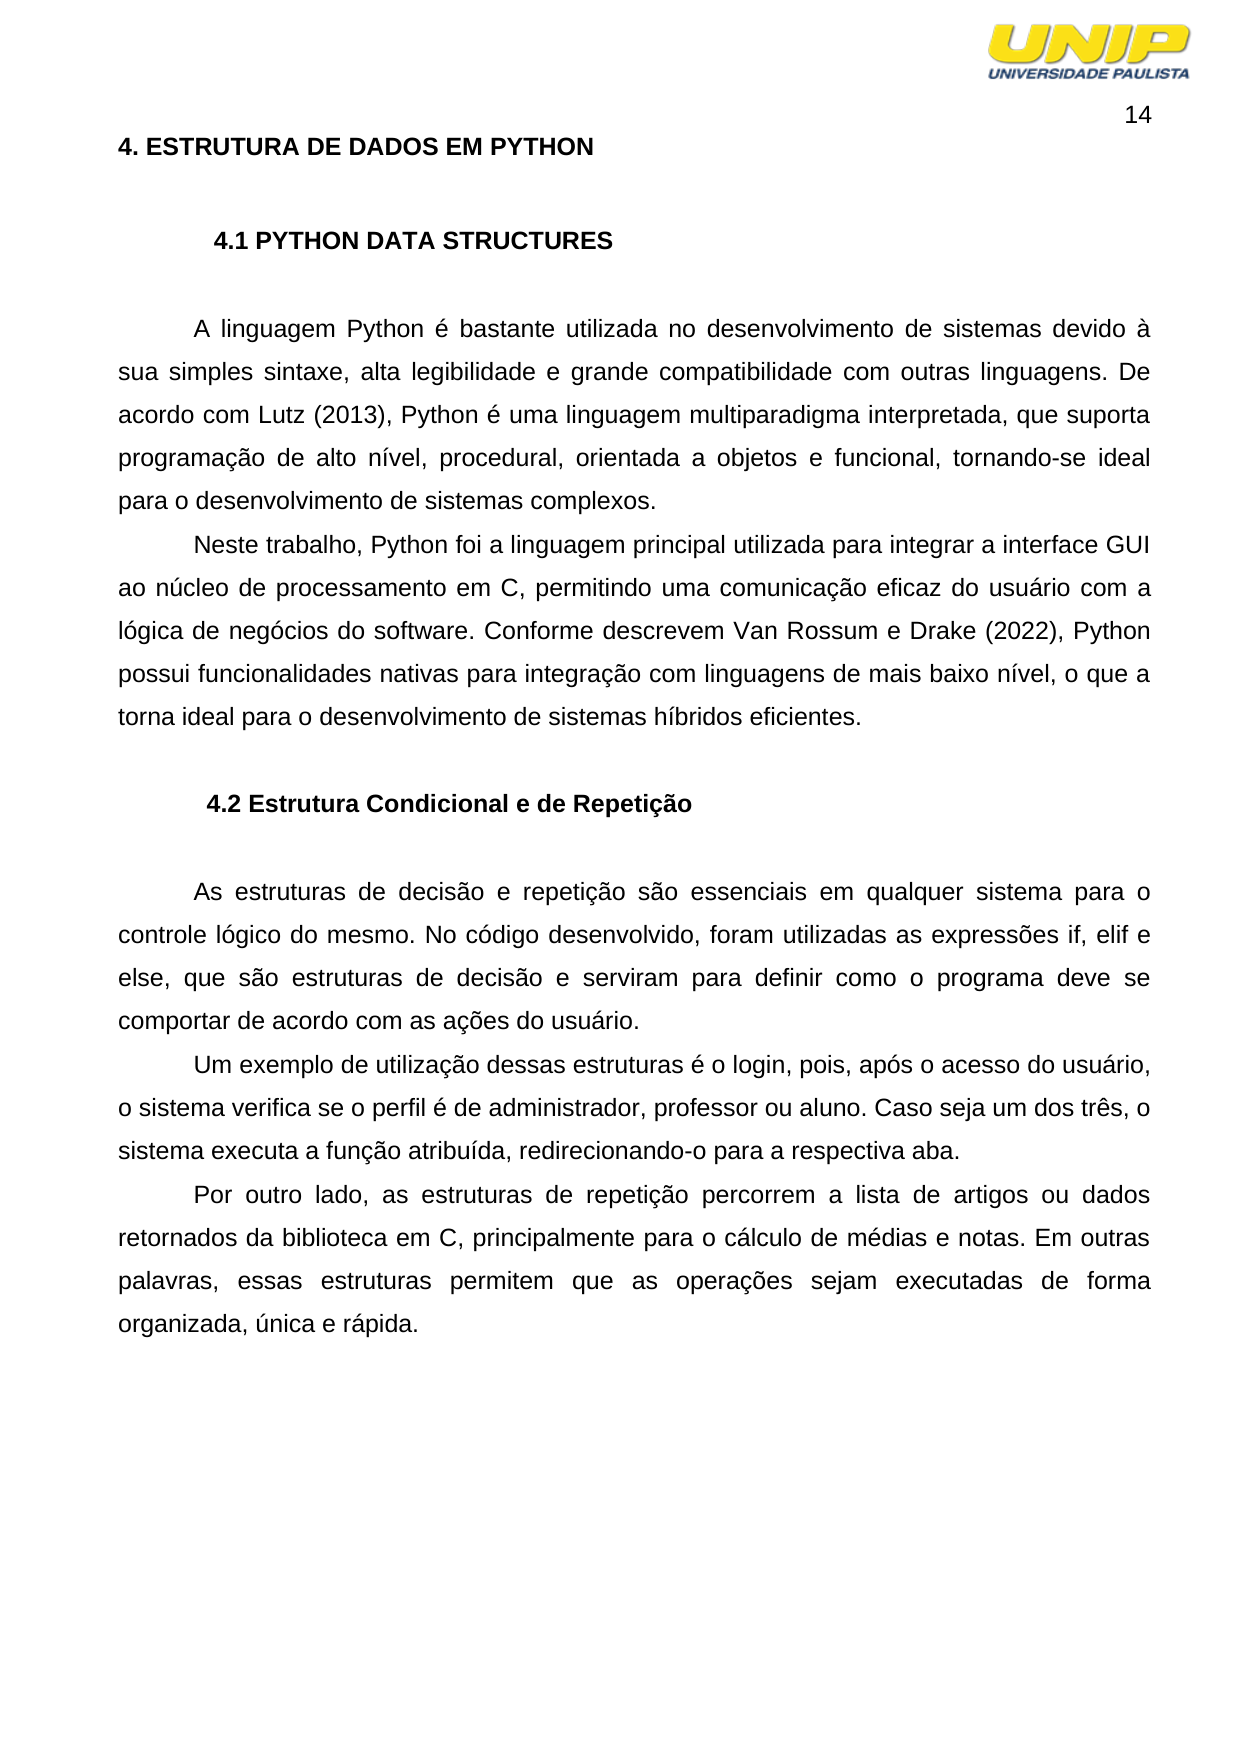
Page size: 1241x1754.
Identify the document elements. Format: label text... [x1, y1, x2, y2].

text Neste trabalho, Python foi a linguagem principal utilizada para integrar a interface GUI ao núcleo de processamento em C, permitindo uma comunicação eficaz do usuário com a lógica de negócios do software. Conforme descrevem Van Rossum e Drake (2022), Python possui funcionalidades nativas para integração com linguagens de mais baixo nível, o que a torna ideal para o desenvolvimento de sistemas híbridos eficientes. [118, 530, 1152, 731]
text A linguagem Python é bastante utilizada no desenvolvimento de sistemas devido à sua simples sintaxe, alta legibilidade e grande compatibilidade com outras linguagens. De acordo com Lutz (2013), Python é uma linguagem multiparadigma interpretada, que suporta programação de alto nível, procedural, orientada a objetos e funcional, tornando-se ideal para o desenvolvimento de sistemas complexos. [118, 313, 1152, 515]
text As estruturas de decisão e repetição são essenciais em qualquer sistema para o controle lógico do mesmo. No código desenvolvido, foram utilizadas as expressões if, elif e else, que são estruturas de decisão e serviram para definir como o programa deve se comportar de acordo com as ações do usuário. [118, 877, 1152, 1035]
subtitle 4. ESTRUTURA DE DADOS EM PYTHON [118, 131, 1153, 160]
text Por outro lado, as estruturas de repetição percorrem a lista de artigos ou dados retornados da biblioteca em C, principalmente para o cálculo de médias e notas. Em outras palavras, essas estruturas permitem que as operações sejam executadas de forma organizada, única e rápida. [118, 1180, 1152, 1338]
text 4.1 PYTHON DATA STRUCTURES [118, 226, 1152, 255]
text Um exemplo de utilização dessas estruturas é o login, pois, após o acesso do usuário, o sistema verifica se o perfil é de administrador, professor ou aluno. Caso seja um dos três, o sistema executa a função atribuída, redirecionando-o para a respectiva aba. [118, 1050, 1152, 1165]
picture [978, 13, 1200, 92]
text 4.2 Estrutura Condicional e de Repetição [118, 789, 1152, 818]
